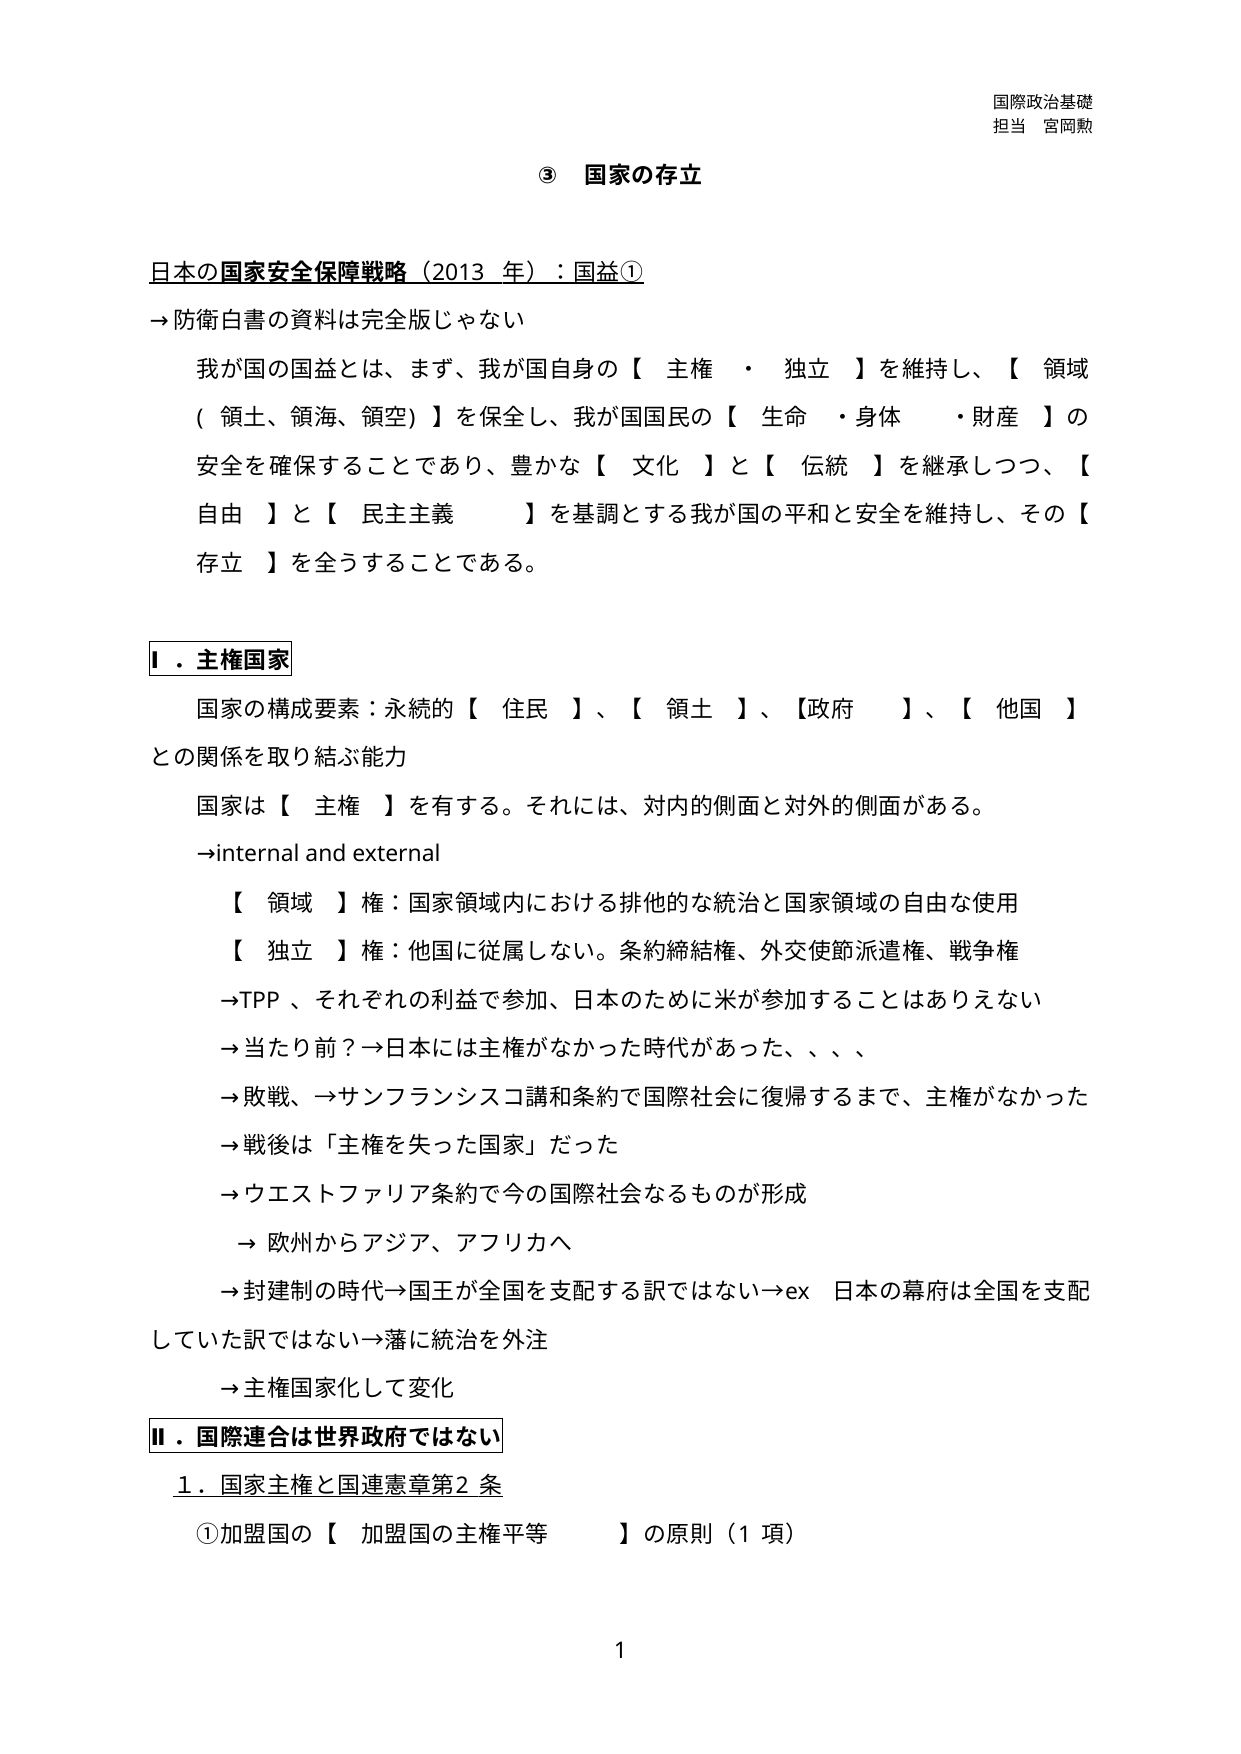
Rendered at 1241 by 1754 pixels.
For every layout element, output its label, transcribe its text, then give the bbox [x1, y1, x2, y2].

text →TPP、それぞれの利益で参加、日本のために米が参加することはありえない [149, 974, 1091, 1023]
text →ウエストファリア条約で今の国際社会なるものが形成 [149, 1168, 1091, 1217]
text 【 独立 】権：他国に従属しない。条約締結権、外交使節派遣権、戦争権 [149, 926, 1091, 974]
text →封建制の時代→国王が全国を支配する訳ではない→ex 日本の幕府は全国を支配していた訳ではない→藩に統治を外注 [149, 1265, 1091, 1362]
text 日本の国家安全保障戦略（2013年）：国益① [149, 246, 1091, 294]
text Ⅰ．主権国家 [149, 634, 1091, 683]
text →戦後は「主権を失った国家」だった [149, 1120, 1091, 1168]
text →欧州からアジア、アフリカへ [149, 1217, 1091, 1265]
text ①加盟国の【 加盟国の主権平等 】の原則（1項） [149, 1508, 1091, 1557]
text １．国家主権と国連憲章第2条 [149, 1459, 1091, 1508]
text →防衛白書の資料は完全版じゃない [149, 294, 1091, 343]
text →internal and external [149, 828, 1091, 877]
text 【 領域 】権：国家領域内における排他的な統治と国家領域の自由な使用 [149, 877, 1091, 926]
text 国家の構成要素：永続的【 住民 】、【 領土 】、【政府 】、【 他国 】との関係を取り結ぶ能力 [149, 683, 1091, 780]
text Ⅱ．国際連合は世界政府ではない [149, 1411, 1091, 1459]
text ③ 国家の存立 [149, 149, 1091, 197]
text →敗戦、→サンフランシスコ講和条約で国際社会に復帰するまで、主権がなかった [149, 1071, 1091, 1120]
text →当たり前？→日本には主権がなかった時代があった、、、、 [149, 1023, 1091, 1071]
text 国家は【 主権 】を有する。それには、対内的側面と対外的側面がある。 [149, 780, 1091, 828]
text 我が国の国益とは、まず、我が国自身の【 主権 ・ 独立 】を維持し、【 領域 (領土、領海、領空) 】を保全し、我が国国民の【 生命 ・身体 ・財産 】の安全を確保することであり、豊かな【 文化 】と【 伝統 】を継承しつつ、【 自由 】と【 民主主義 】を基調とする我が国の平和と安全を維持し、その【 存立 】を全うすることである。 [173, 343, 1091, 586]
text →主権国家化して変化 [149, 1362, 1091, 1411]
